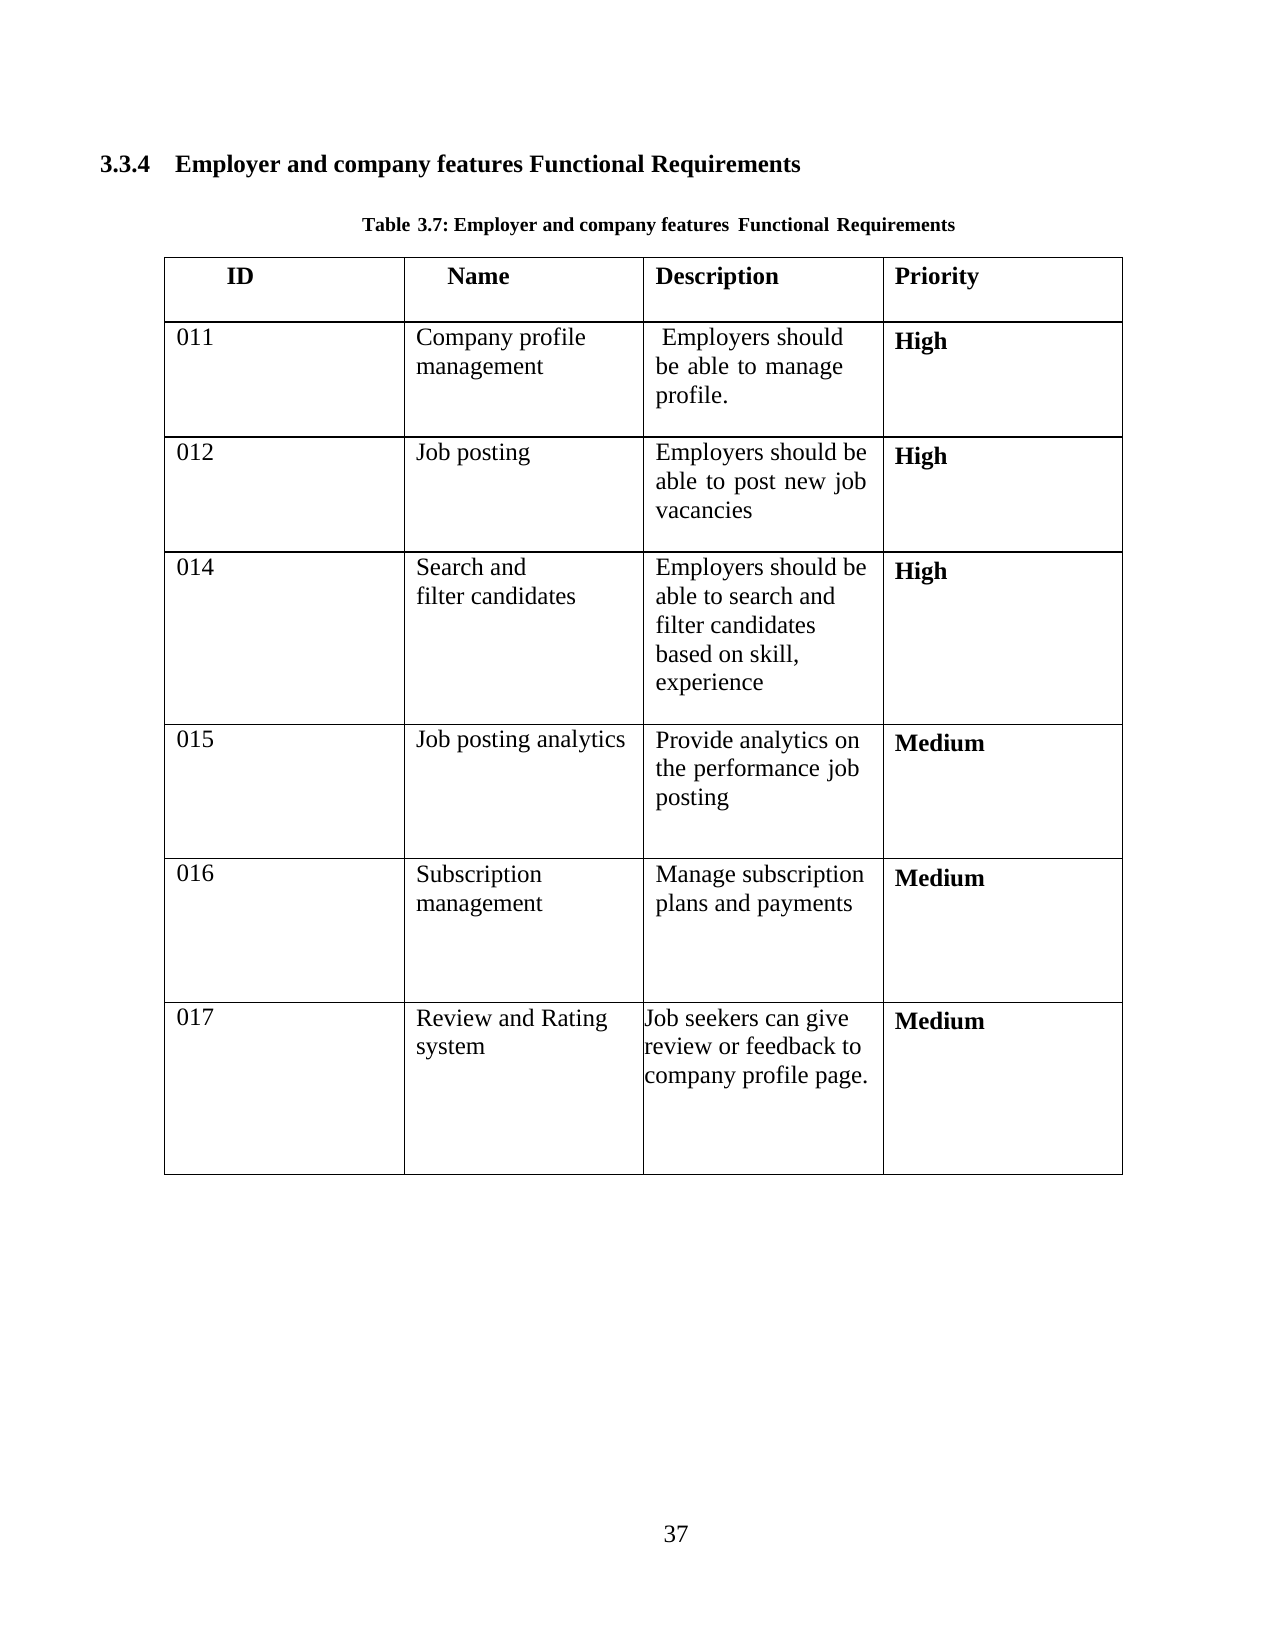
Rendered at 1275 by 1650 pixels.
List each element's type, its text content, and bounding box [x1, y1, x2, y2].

table_cell Job seekers can give review or feedback to company profile page. [644, 1003, 883, 1174]
table_cell Employers should be able to search and filter candidates based on skill, experience [644, 553, 883, 724]
table_cell 016 [165, 859, 404, 1002]
text Table 3.7: Employer and company features Functional Requirements [362, 213, 1227, 236]
table_cell Medium [884, 725, 1122, 858]
table_cell Manage subscription plans and payments [644, 859, 883, 1002]
table_cell Search and filter candidates [405, 553, 643, 724]
table_header Priority [884, 258, 1122, 321]
table_cell Medium [884, 1003, 1122, 1174]
subtitle Employer and company features Functional Requirements [100, 149, 1227, 178]
table_cell High [884, 323, 1122, 436]
table_cell Employers should be able to post new job vacancies [644, 438, 883, 551]
table_cell High [884, 553, 1122, 724]
table_cell Employers should be able to manage profile. [644, 323, 883, 436]
table_cell High [884, 438, 1122, 551]
table_cell Company profile management [405, 323, 643, 436]
table_cell Job posting [405, 438, 643, 551]
table_cell Job posting analytics [405, 725, 643, 858]
table_header Name [405, 258, 643, 321]
table_cell Subscription management [405, 859, 643, 1002]
table_cell Provide analytics on the performance job posting [644, 725, 883, 858]
table_cell Review and Rating system [405, 1003, 643, 1174]
table_header Description [644, 258, 883, 321]
table_header ID [165, 258, 404, 321]
table_cell Medium [884, 859, 1122, 1002]
table_cell 015 [165, 725, 404, 858]
table_cell 012 [165, 438, 404, 551]
table_cell 017 [165, 1003, 404, 1174]
table_cell 011 [165, 323, 404, 436]
table_cell 014 [165, 553, 404, 724]
